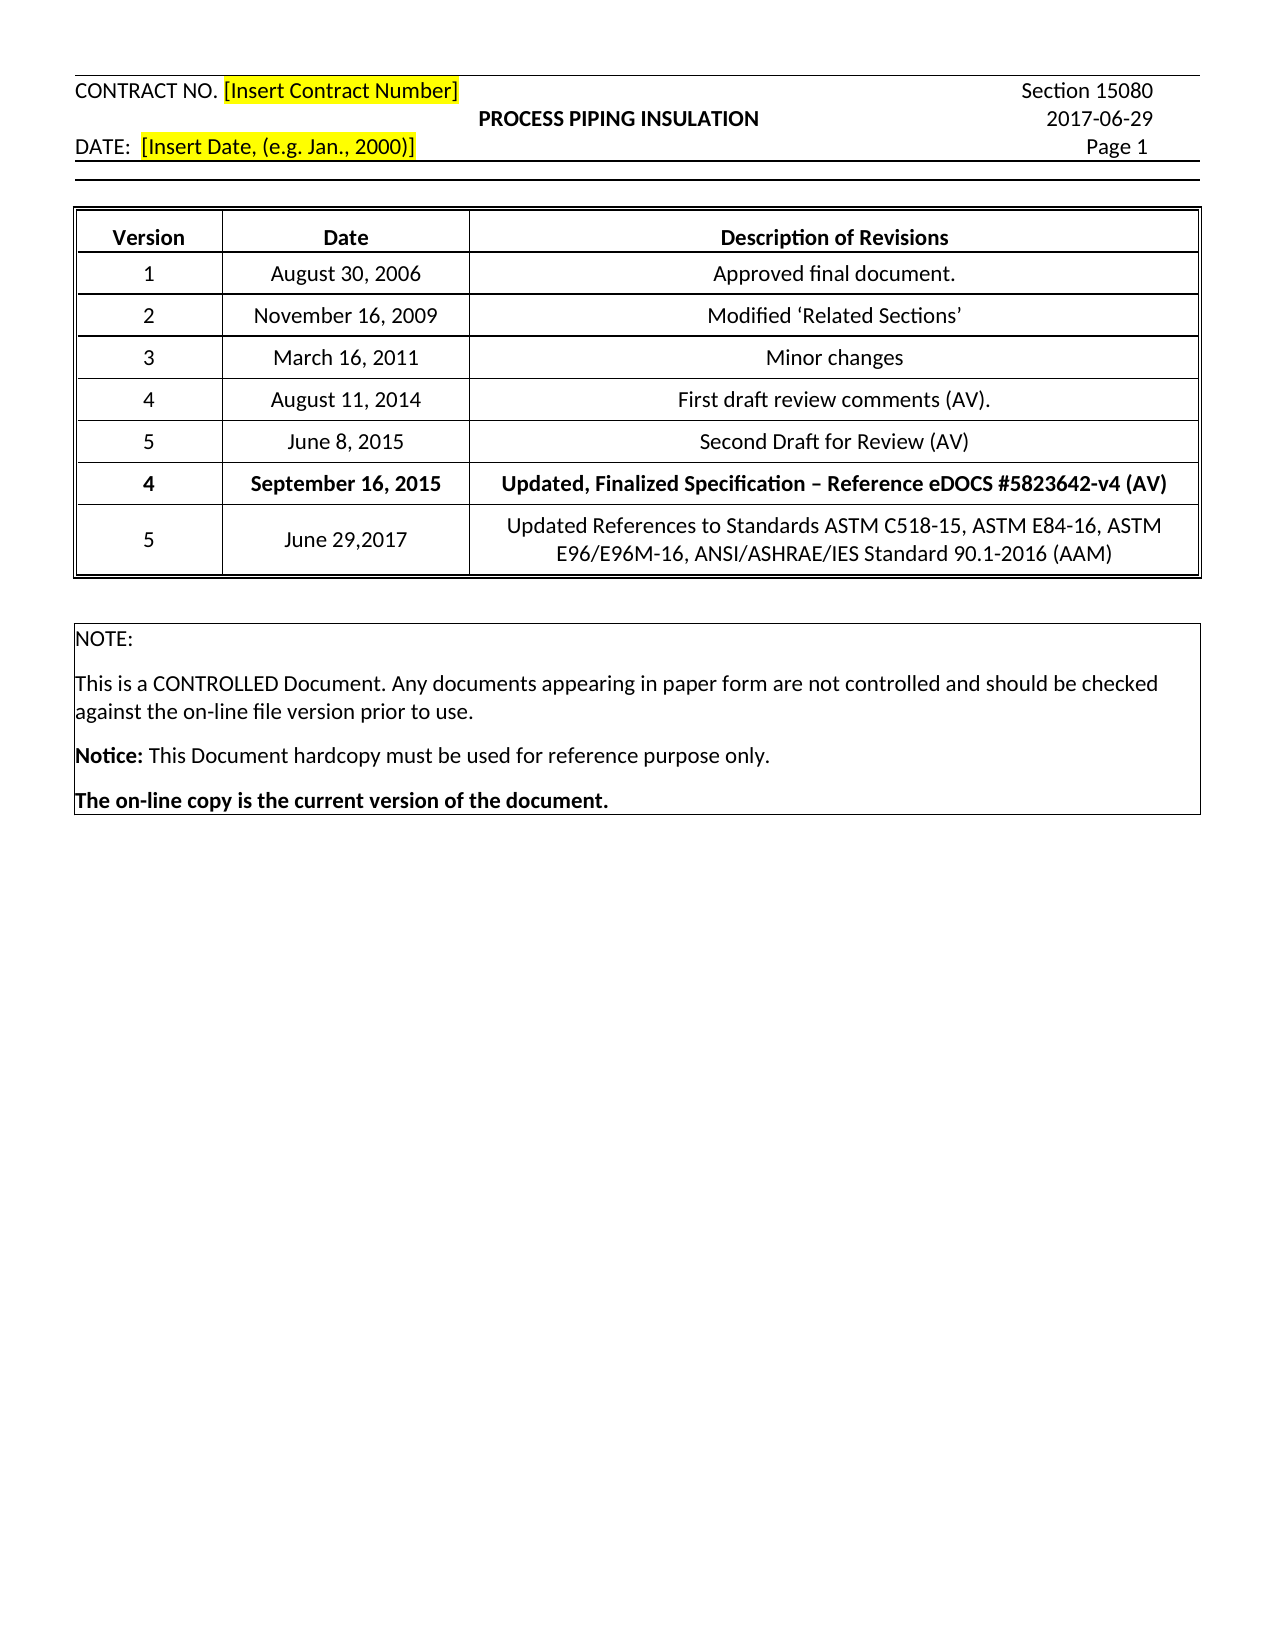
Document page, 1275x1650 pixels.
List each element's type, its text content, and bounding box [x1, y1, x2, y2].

table_cell Updated References to Standards ASTM C518-15, ASTM E84-16, ASTM E96/E96M-16, ANSI/ASHRAE/IES Standard 90.1-2016 (AAM) [470, 505, 1198, 574]
table_header Version [77, 211, 222, 251]
table_cell 2 [77, 294, 222, 335]
text The on-line copy is the current version of the document. [75, 785, 1200, 814]
table_cell 4 [77, 379, 222, 419]
table_cell First draft review comments (AV). [470, 379, 1198, 419]
text NOTE: [75, 624, 1200, 652]
text Notice: This Document hardcopy must be used for reference purpose only. [75, 741, 1200, 770]
table_cell Modified ‘Related Sections’ [470, 295, 1198, 335]
table_cell 5 [77, 505, 222, 574]
table_header Date [223, 211, 469, 251]
table_cell 5 [77, 421, 222, 462]
table_cell Minor changes [470, 337, 1198, 377]
table_cell November 16, 2009 [223, 295, 469, 335]
text This is a CONTROLLED Document. Any documents appearing in paper form are not controlled and should be checked against the on-line file version prior to use. [75, 668, 1200, 725]
table_cell September 16, 2015 [223, 463, 469, 504]
table_cell 3 [77, 336, 222, 377]
table_cell Second Draft for Review (AV) [470, 421, 1198, 462]
table_cell 1 [77, 252, 222, 293]
table_cell Updated, Finalized Specification – Reference eDOCS #5823642-v4 (AV) [470, 463, 1198, 504]
table_cell Approved final document. [470, 253, 1198, 293]
table_cell August 30, 2006 [223, 253, 469, 293]
table_cell 4 [77, 463, 222, 504]
table_cell August 11, 2014 [223, 379, 469, 419]
table_cell March 16, 2011 [223, 337, 469, 377]
table_cell June 29,2017 [223, 505, 469, 574]
table_cell June 8, 2015 [223, 421, 469, 462]
table_header Description of Revisions [470, 211, 1198, 251]
